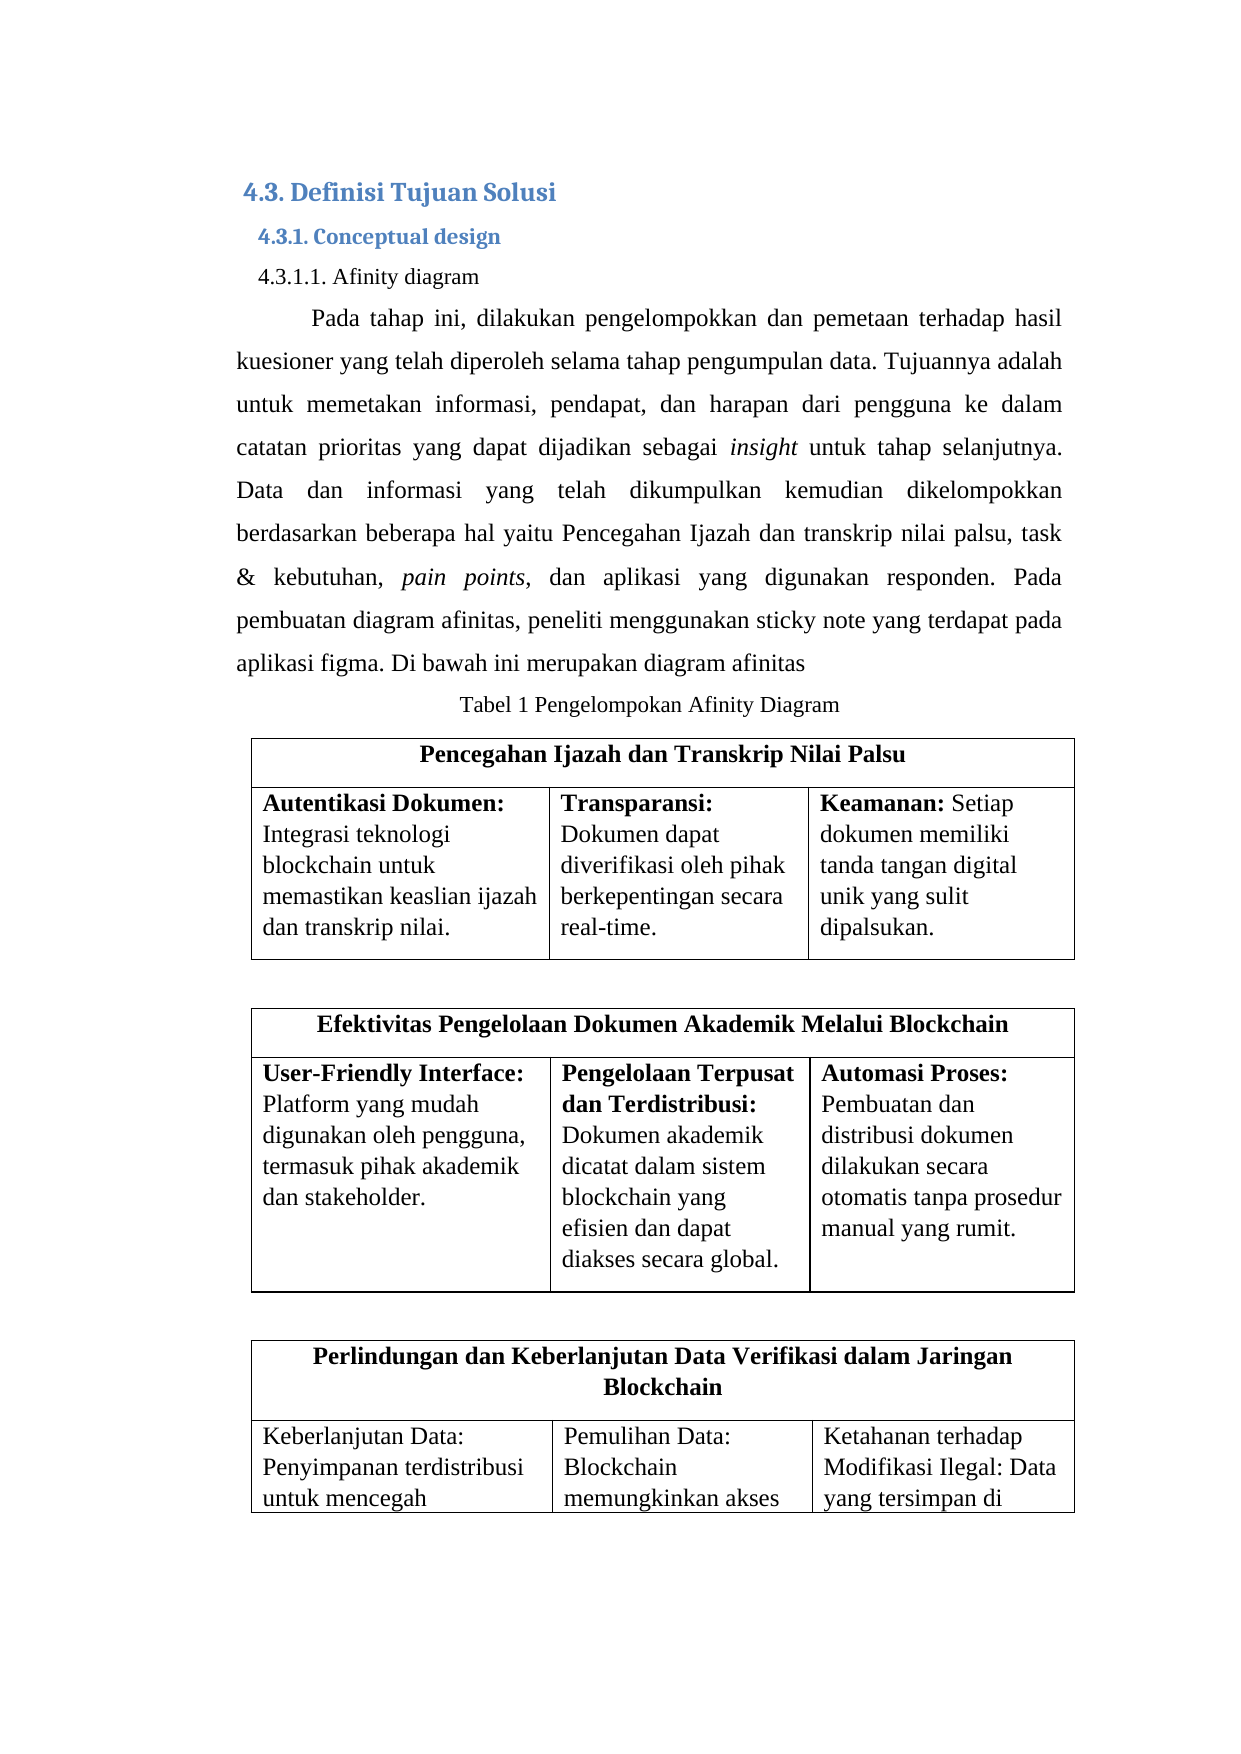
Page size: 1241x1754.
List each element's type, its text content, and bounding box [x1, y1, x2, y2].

table_header Pencegahan Ijazah dan Transkrip Nilai Palsu [252, 739, 1074, 787]
text Pada tahap ini, dilakukan pengelompokkan dan pemetaan terhadap hasil kuesioner yang telah diperoleh selama tahap pengumpulan data. Tujuannya adalah untuk memetakan informasi, pendapat, dan harapan dari pengguna ke dalam catatan prioritas yang dapat dijadikan sebagai insight untuk tahap selanjutnya. Data dan informasi yang telah dikumpulkan kemudian dikelompokkan berdasarkan beberapa hal yaitu Pencegahan Ijazah dan transkrip nilai palsu, task & kebutuhan, pain points, dan aplikasi yang digunakan responden. Pada pembuatan diagram afinitas, peneliti menggunakan sticky note yang terdapat pada aplikasi figma. Di bawah ini merupakan diagram afinitas [236, 303, 1063, 677]
table_cell User-Friendly Interface: Platform yang mudah digunakan oleh pengguna, termasuk pihak akademik dan stakeholder. [252, 1058, 550, 1291]
subtitle 4.3. Definisi Tujuan Solusi [243, 177, 1063, 208]
table_cell Autentikasi Dokumen: Integrasi teknologi blockchain untuk memastikan keaslian ijazah dan transkrip nilai. [252, 788, 549, 959]
text Tabel 1 Pengelompokan Afinity Diagram [236, 691, 1063, 717]
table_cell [553, 1421, 812, 1512]
table_cell Keamanan: Setiap dokumen memiliki tanda tangan digital unik yang sulit dipalsukan. [809, 788, 1074, 959]
subtitle 4.3.1.1. Afinity diagram [258, 263, 1063, 290]
table_header Efektivitas Pengelolaan Dokumen Akademik Melalui Blockchain [252, 1009, 1074, 1057]
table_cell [813, 1421, 1074, 1512]
subtitle 4.3.1. Conceptual design [258, 224, 1063, 250]
table_cell Automasi Proses: Pembuatan dan distribusi dokumen dilakukan secara otomatis tanpa prosedur manual yang rumit. [811, 1058, 1074, 1291]
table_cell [252, 1421, 552, 1512]
table_cell Transparansi: Dokumen dapat diverifikasi oleh pihak berkepentingan secara real-time. [550, 788, 808, 959]
table_header Perlindungan dan Keberlanjutan Data Verifikasi dalam Jaringan Blockchain [252, 1341, 1074, 1420]
table_cell Pengelolaan Terpusat dan Terdistribusi: Dokumen akademik dicatat dalam sistem blockchain yang efisien dan dapat diakses secara global. [551, 1058, 809, 1291]
